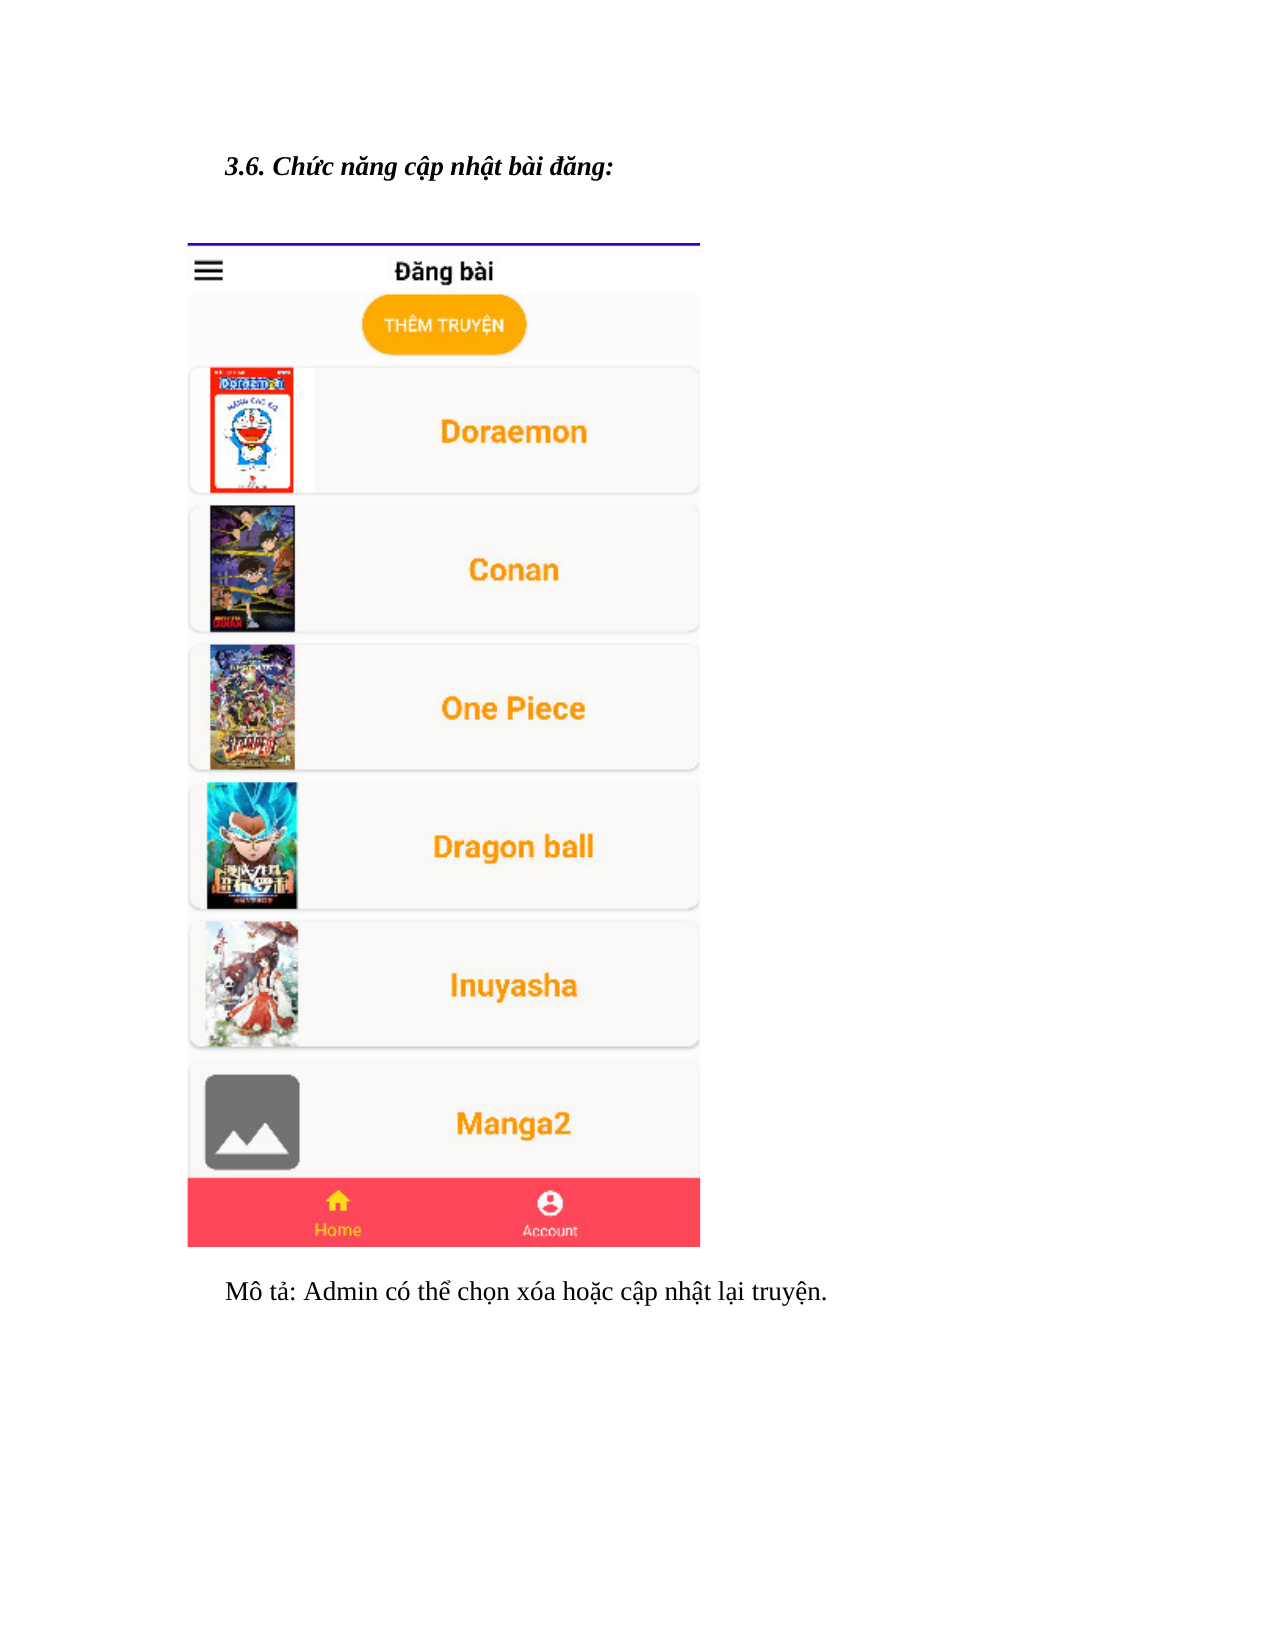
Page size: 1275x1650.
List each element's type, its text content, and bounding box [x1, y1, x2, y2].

text 3.6. Chức năng cập nhật bài đăng: [187, 150, 1125, 181]
picture [187, 243, 700, 1247]
text Mô tả: Admin có thể chọn xóa hoặc cập nhật lại truyện. [187, 1275, 1125, 1306]
